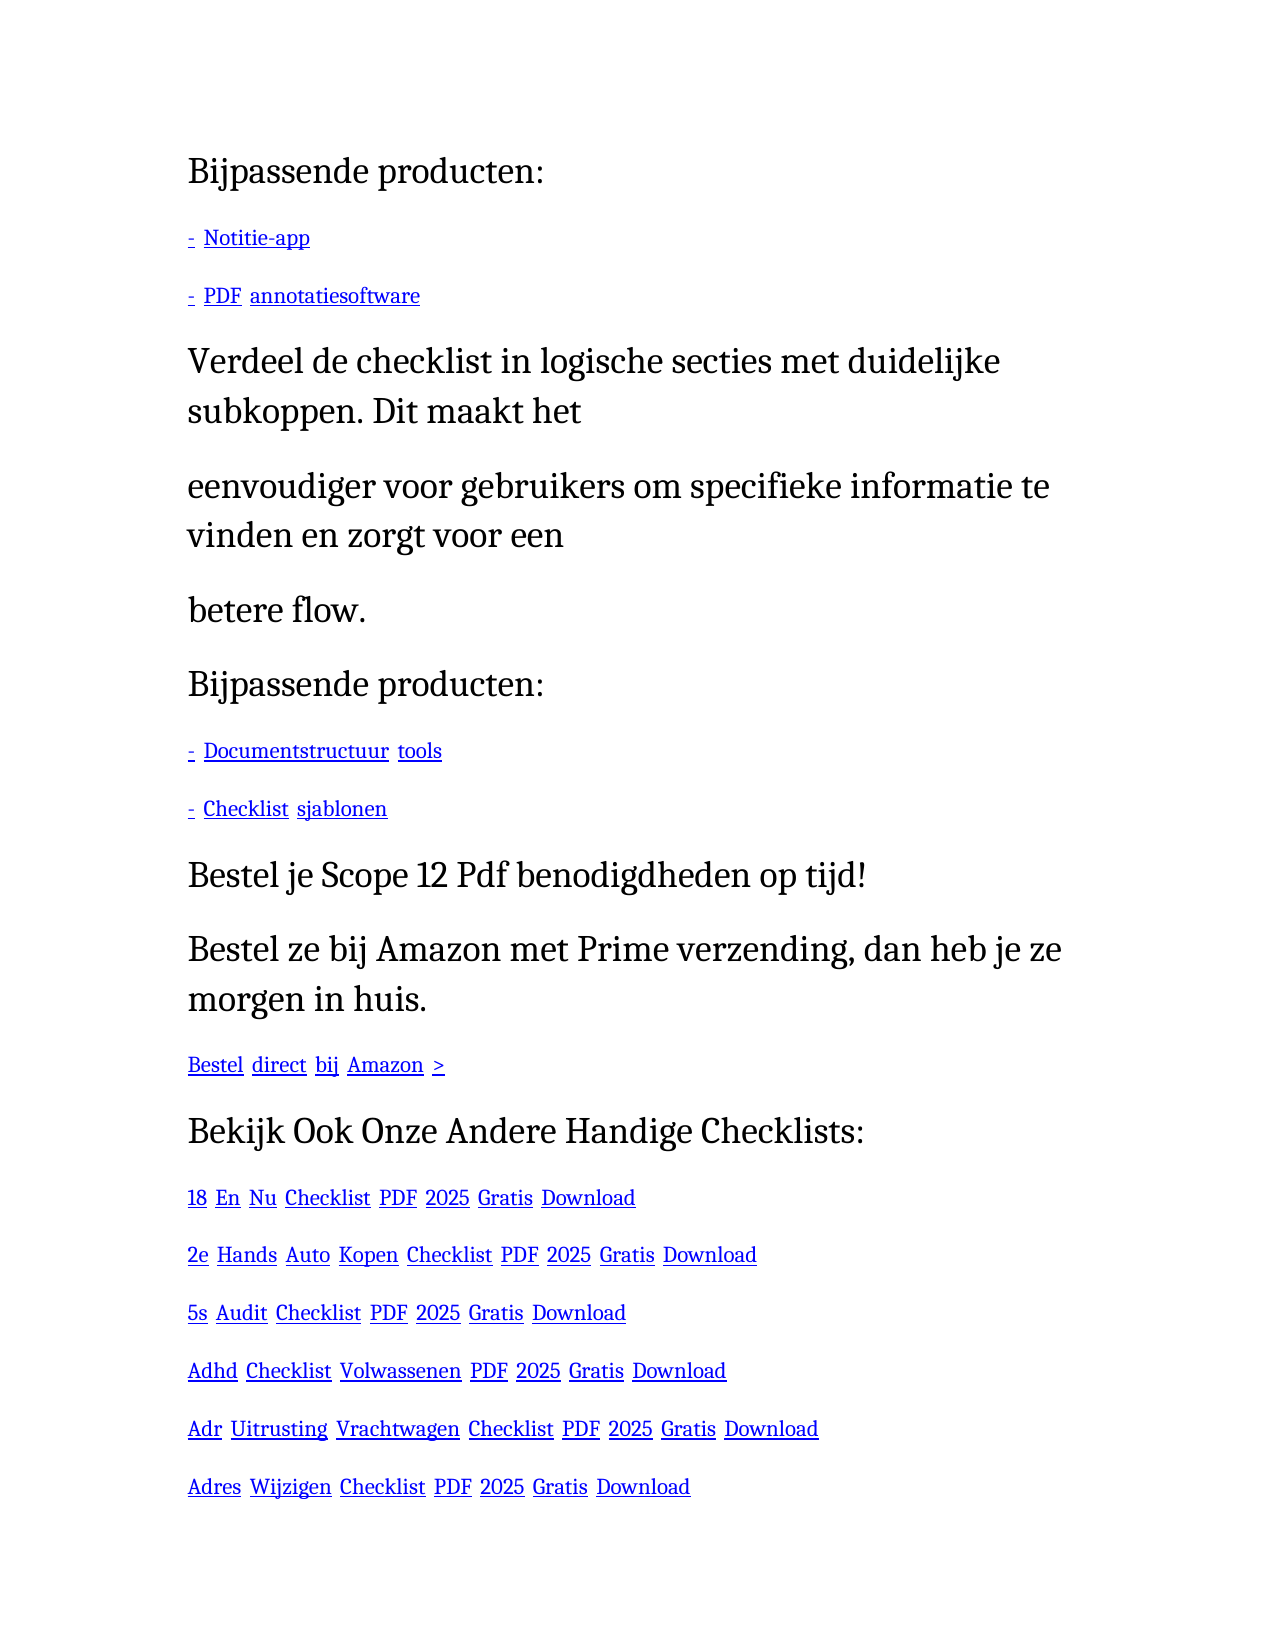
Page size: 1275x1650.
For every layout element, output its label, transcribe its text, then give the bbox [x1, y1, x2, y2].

text Bijpassende producten: [187, 150, 1087, 193]
text Bestel direct bij Amazon > [187, 1052, 1087, 1078]
text Bijpassende producten: [187, 663, 1087, 706]
text Adres Wijzigen Checklist PDF 2025 Gratis Download [187, 1473, 1087, 1500]
text betere flow. [187, 588, 1087, 632]
text 2e Hands Auto Kopen Checklist PDF 2025 Gratis Download [187, 1242, 1087, 1269]
text Bestel je Scope 12 Pdf benodigdheden op tijd! [187, 853, 1087, 896]
text eenvoudiger voor gebruikers om specifieke informatie te vinden en zorgt voor een [187, 464, 1087, 557]
text - PDF annotatiesoftware [187, 282, 1087, 309]
text - Notitie-app [187, 224, 1087, 251]
text - Documentstructuur tools [187, 738, 1087, 764]
text Adr Uitrusting Vrachtwagen Checklist PDF 2025 Gratis Download [187, 1416, 1087, 1442]
text Adhd Checklist Volwassenen PDF 2025 Gratis Download [187, 1358, 1087, 1384]
text Bestel ze bij Amazon met Prime verzending, dan heb je ze morgen in huis. [187, 928, 1087, 1021]
text 5s Audit Checklist PDF 2025 Gratis Download [187, 1300, 1087, 1326]
text - Checklist sjablonen [187, 796, 1087, 822]
text Bekijk Ook Onze Andere Handige Checklists: [187, 1110, 1087, 1153]
text Verdeel de checklist in logische secties met duidelijke subkoppen. Dit maakt het [187, 340, 1087, 433]
text 18 En Nu Checklist PDF 2025 Gratis Download [187, 1184, 1087, 1211]
